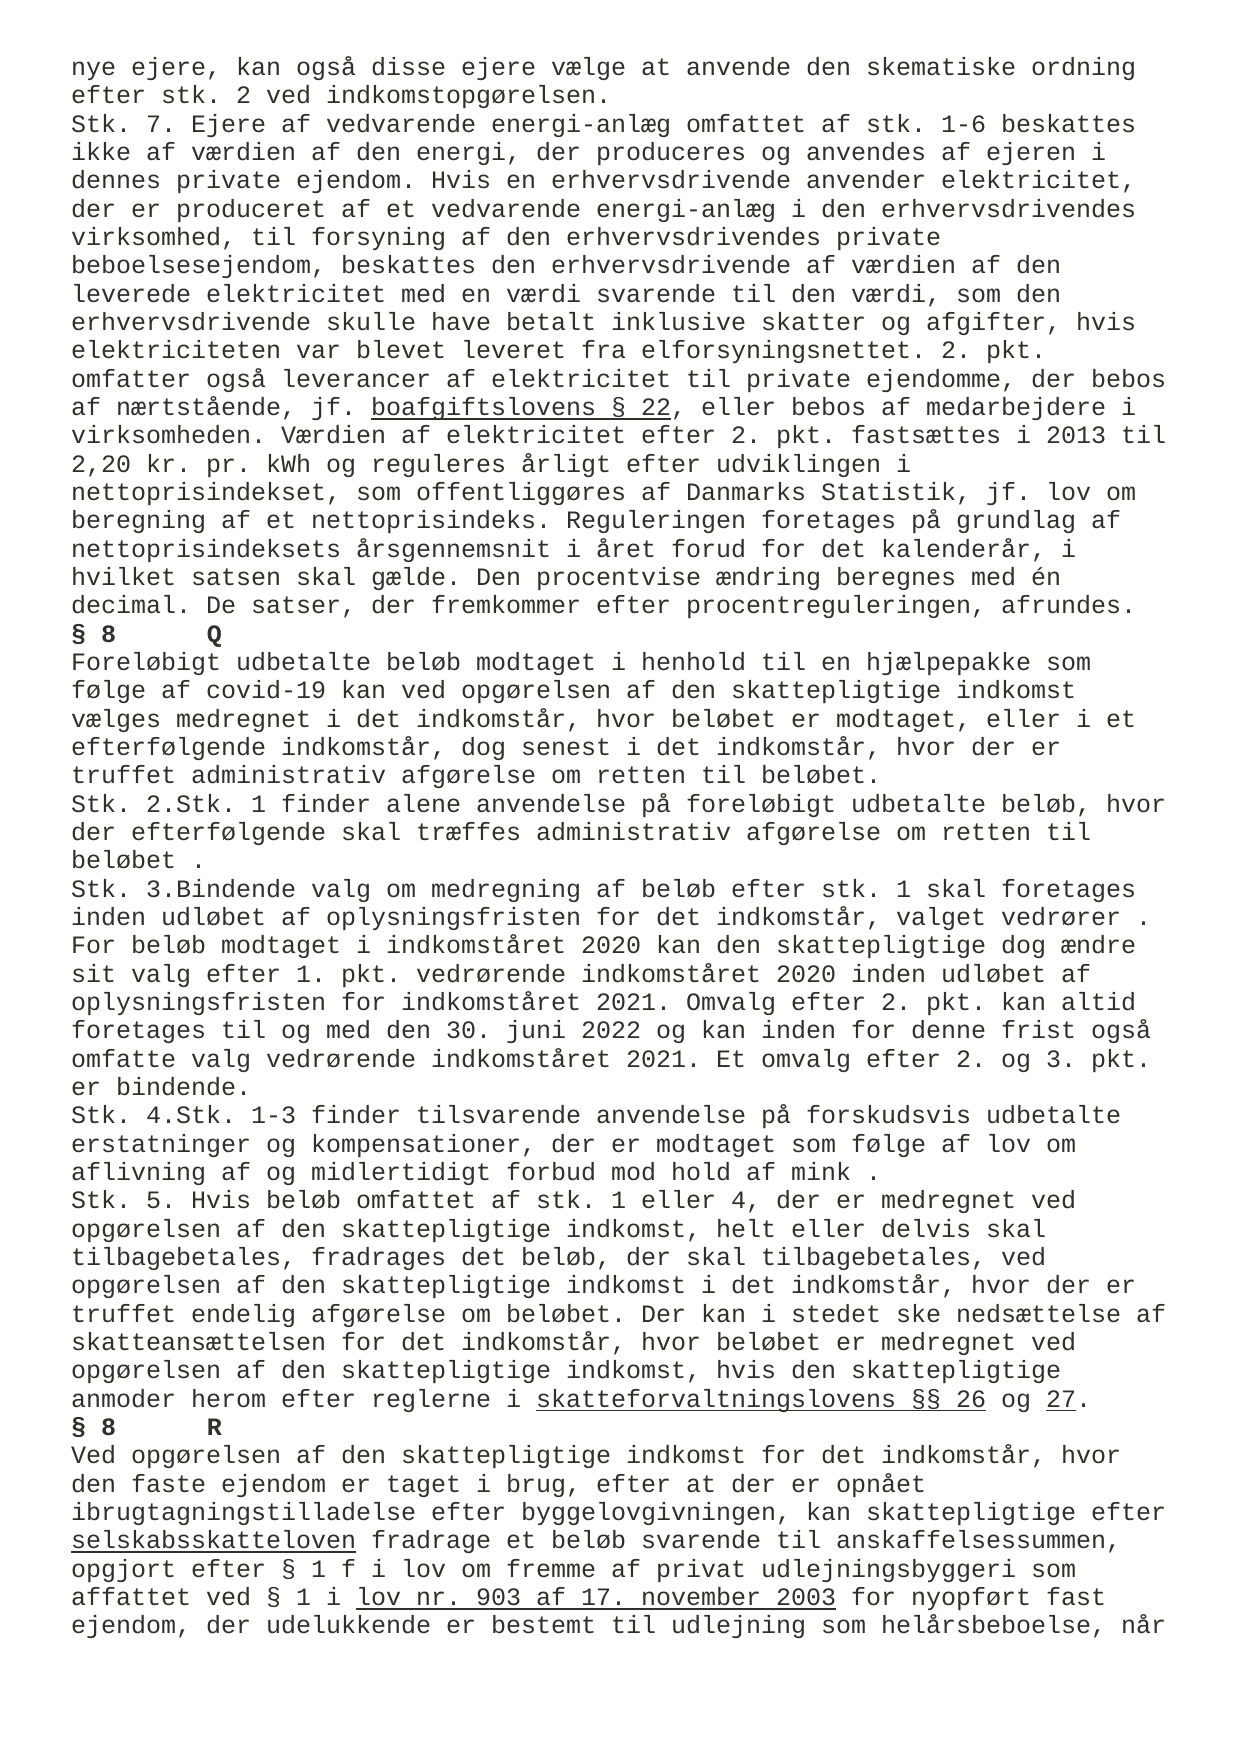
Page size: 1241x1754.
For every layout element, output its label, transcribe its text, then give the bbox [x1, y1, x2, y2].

text Stk. 3.Bindende valg om medregning af beløb efter stk. 1 skal foretages inden udløbet af oplysningsfristen for det indkomstår, valget vedrører . For beløb modtaget i indkomståret 2020 kan den skattepligtige dog ændre sit valg efter 1. pkt. vedrørende indkomståret 2020 inden udløbet af oplysningsfristen for indkomståret 2021. Omvalg efter 2. pkt. kan altid foretages til og med den 30. juni 2022 og kan inden for denne frist også omfatte valg vedrørende indkomståret 2021. Et omvalg efter 2. og 3. pkt. er bindende. [71, 876, 1168, 1103]
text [71, 1443, 1168, 1641]
text Stk. 5. Hvis beløb omfattet af stk. 1 eller 4, der er medregnet ved opgørelsen af den skattepligtige indkomst, helt eller delvis skal tilbagebetales, fradrages det beløb, der skal tilbagebetales, ved opgørelsen af den skattepligtige indkomst i det indkomstår, hvor der er truffet endelig afgørelse om beløbet. Der kan i stedet ske nedsættelse af skatteansættelsen for det indkomstår, hvor beløbet er medregnet ved opgørelsen af den skattepligtige indkomst, hvis den skattepligtige anmoder herom efter reglerne i skatteforvaltningslovens §§ 26 og 27. [71, 1188, 1168, 1415]
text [71, 55, 1168, 111]
text Stk. 4.Stk. 1-3 finder tilsvarende anvendelse på forskudsvis udbetalte erstatninger og kompensationer, der er modtaget som følge af lov om aflivning af og midlertidigt forbud mod hold af mink . [71, 1103, 1168, 1188]
text § 8 R [71, 1415, 1168, 1443]
text Foreløbigt udbetalte beløb modtaget i henhold til en hjælpepakke som følge af covid-19 kan ved opgørelsen af den skattepligtige indkomst vælges medregnet i det indkomstår, hvor beløbet er modtaget, eller i et efterfølgende indkomstår, dog senest i det indkomstår, hvor der er truffet administrativ afgørelse om retten til beløbet. [71, 650, 1168, 791]
text Stk. 7. Ejere af vedvarende energi-anlæg omfattet af stk. 1-6 beskattes ikke af værdien af den energi, der produceres og anvendes af ejeren i dennes private ejendom. Hvis en erhvervsdrivende anvender elektricitet, der er produceret af et vedvarende energi-anlæg i den erhvervsdrivendes virksomhed, til forsyning af den erhvervsdrivendes private beboelsesejendom, beskattes den erhvervsdrivende af værdien af den leverede elektricitet med en værdi svarende til den værdi, som den erhvervsdrivende skulle have betalt inklusive skatter og afgifter, hvis elektriciteten var blevet leveret fra elforsyningsnettet. 2. pkt. omfatter også leverancer af elektricitet til private ejendomme, der bebos af nærtstående, jf. boafgiftslovens § 22, eller bebos af medarbejdere i virksomheden. Værdien af elektricitet efter 2. pkt. fastsættes i 2013 til 2,20 kr. pr. kWh og reguleres årligt efter udviklingen i nettoprisindekset, som offentliggøres af Danmarks Statistik, jf. lov om beregning af et nettoprisindeks. Reguleringen foretages på grundlag af nettoprisindeksets årsgennemsnit i året forud for det kalenderår, i hvilket satsen skal gælde. Den procentvise ændring beregnes med én decimal. De satser, der fremkommer efter procentreguleringen, afrundes. [71, 111, 1168, 621]
text § 8 Q [71, 621, 1168, 650]
text Stk. 2.Stk. 1 finder alene anvendelse på foreløbigt udbetalte beløb, hvor der efterfølgende skal træffes administrativ afgørelse om retten til beløbet . [71, 791, 1168, 876]
